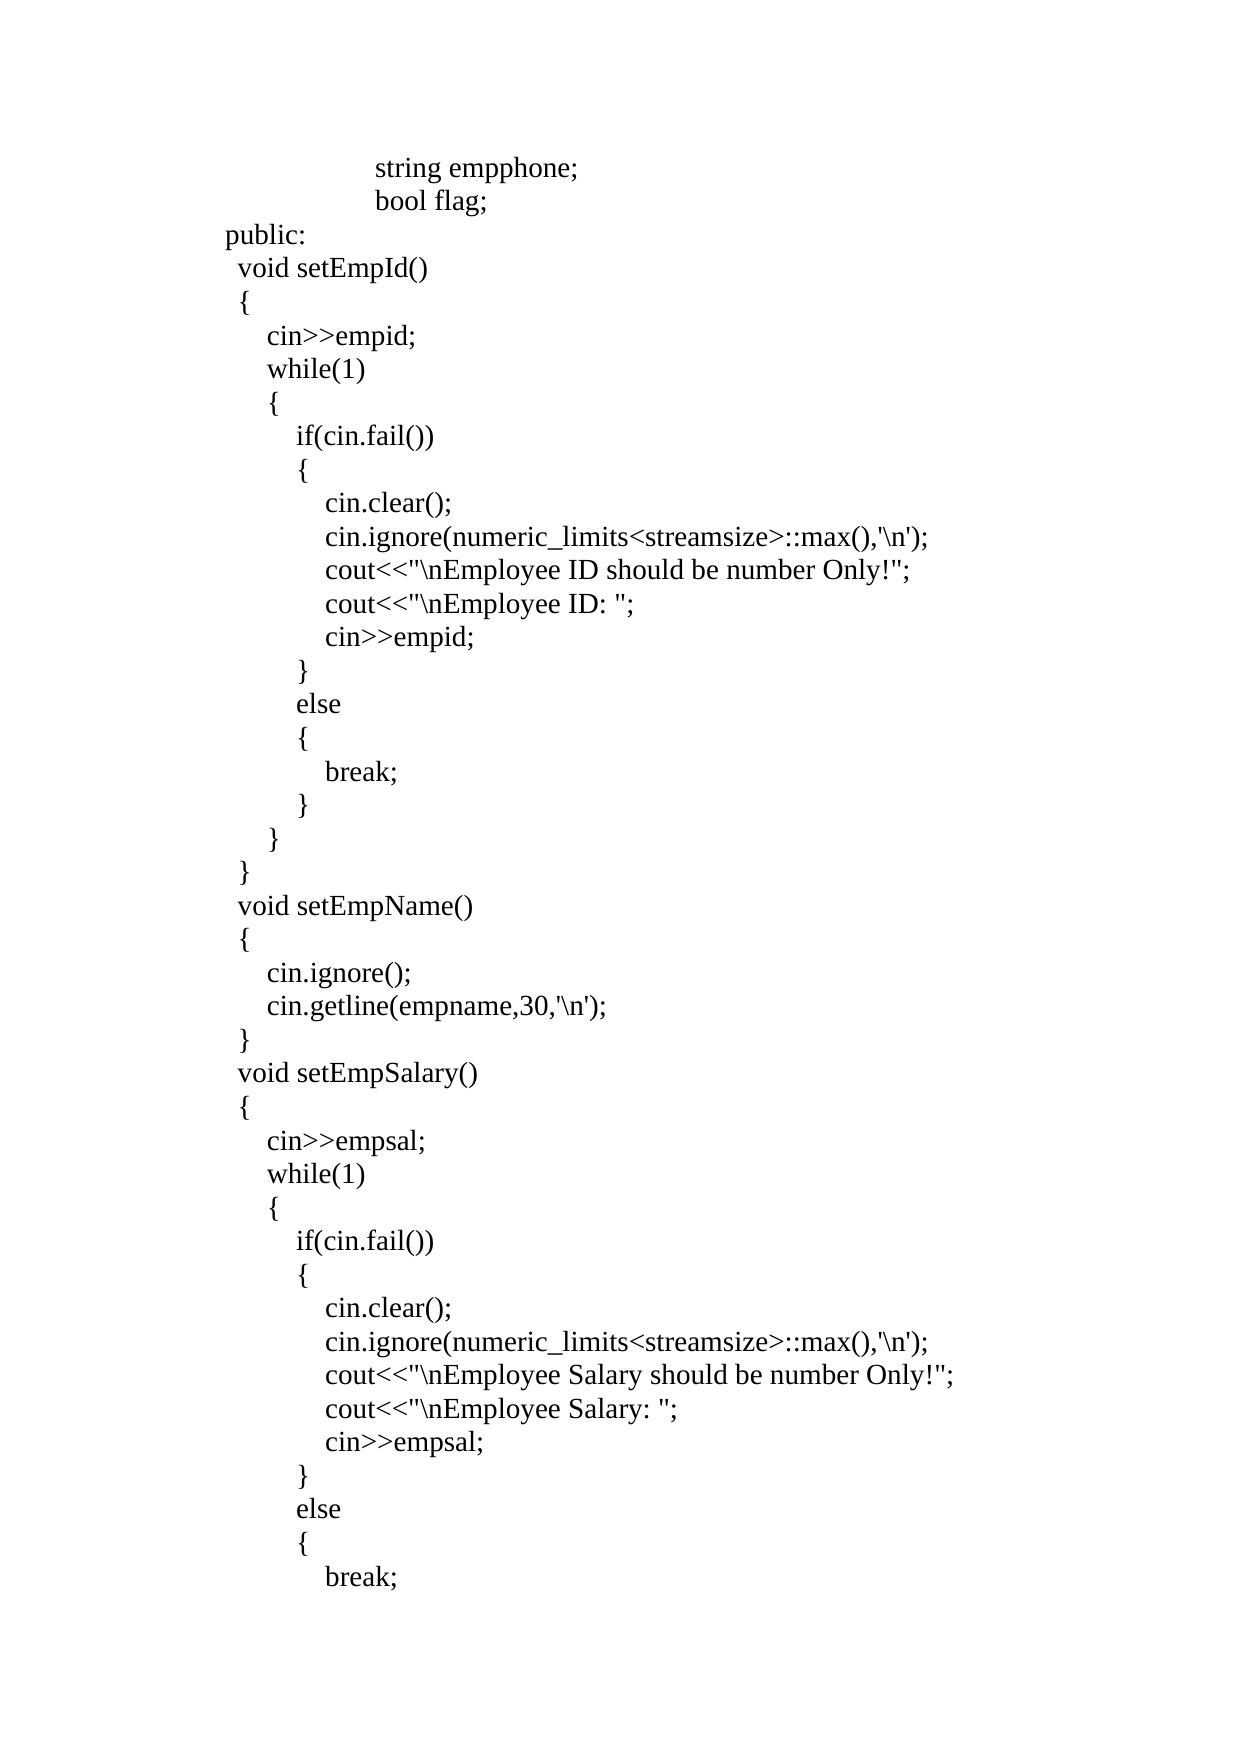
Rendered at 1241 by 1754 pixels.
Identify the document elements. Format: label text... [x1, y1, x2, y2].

text public: [150, 217, 1090, 251]
text } [150, 653, 1090, 687]
text } [150, 1458, 1090, 1492]
text cin>>empsal; [150, 1424, 1090, 1458]
text void setEmpId() [150, 251, 1090, 284]
text } [150, 854, 1090, 888]
text cin>>empsal; [150, 1123, 1090, 1156]
text void setEmpSalary() [150, 1056, 1090, 1089]
text { [150, 452, 1090, 485]
text { [150, 921, 1090, 955]
text { [150, 385, 1090, 418]
text while(1) [150, 351, 1090, 385]
text cout<<"\nEmployee Salary: "; [150, 1391, 1090, 1424]
text cout<<"\nEmployee Salary should be number Only!"; [150, 1357, 1090, 1391]
text cin>>empid; [150, 619, 1090, 653]
text else [150, 687, 1090, 720]
text } [150, 821, 1090, 854]
text if(cin.fail()) [150, 1223, 1090, 1257]
text cin.clear(); [150, 1290, 1090, 1324]
text void setEmpName() [150, 888, 1090, 921]
text { [150, 720, 1090, 754]
text cout<<"\nEmployee ID: "; [150, 586, 1090, 619]
text break; [150, 754, 1090, 787]
text { [150, 284, 1090, 318]
text cin.ignore(numeric_limits<streamsize>::max(),'\n'); [150, 1324, 1090, 1357]
text string empphone; [150, 150, 1090, 183]
text break; [150, 1559, 1090, 1592]
text cin.clear(); [150, 485, 1090, 519]
text cin.ignore(); [150, 955, 1090, 988]
text { [150, 1525, 1090, 1559]
text while(1) [150, 1156, 1090, 1190]
text { [150, 1089, 1090, 1123]
text else [150, 1492, 1090, 1525]
text { [150, 1190, 1090, 1223]
text cin>>empid; [150, 318, 1090, 351]
text cout<<"\nEmployee ID should be number Only!"; [150, 552, 1090, 586]
text cin.ignore(numeric_limits<streamsize>::max(),'\n'); [150, 519, 1090, 552]
text } [150, 787, 1090, 821]
text bool flag; [150, 183, 1090, 217]
text if(cin.fail()) [150, 418, 1090, 452]
text cin.getline(empname,30,'\n'); [150, 988, 1090, 1022]
text { [150, 1257, 1090, 1290]
text } [150, 1022, 1090, 1056]
